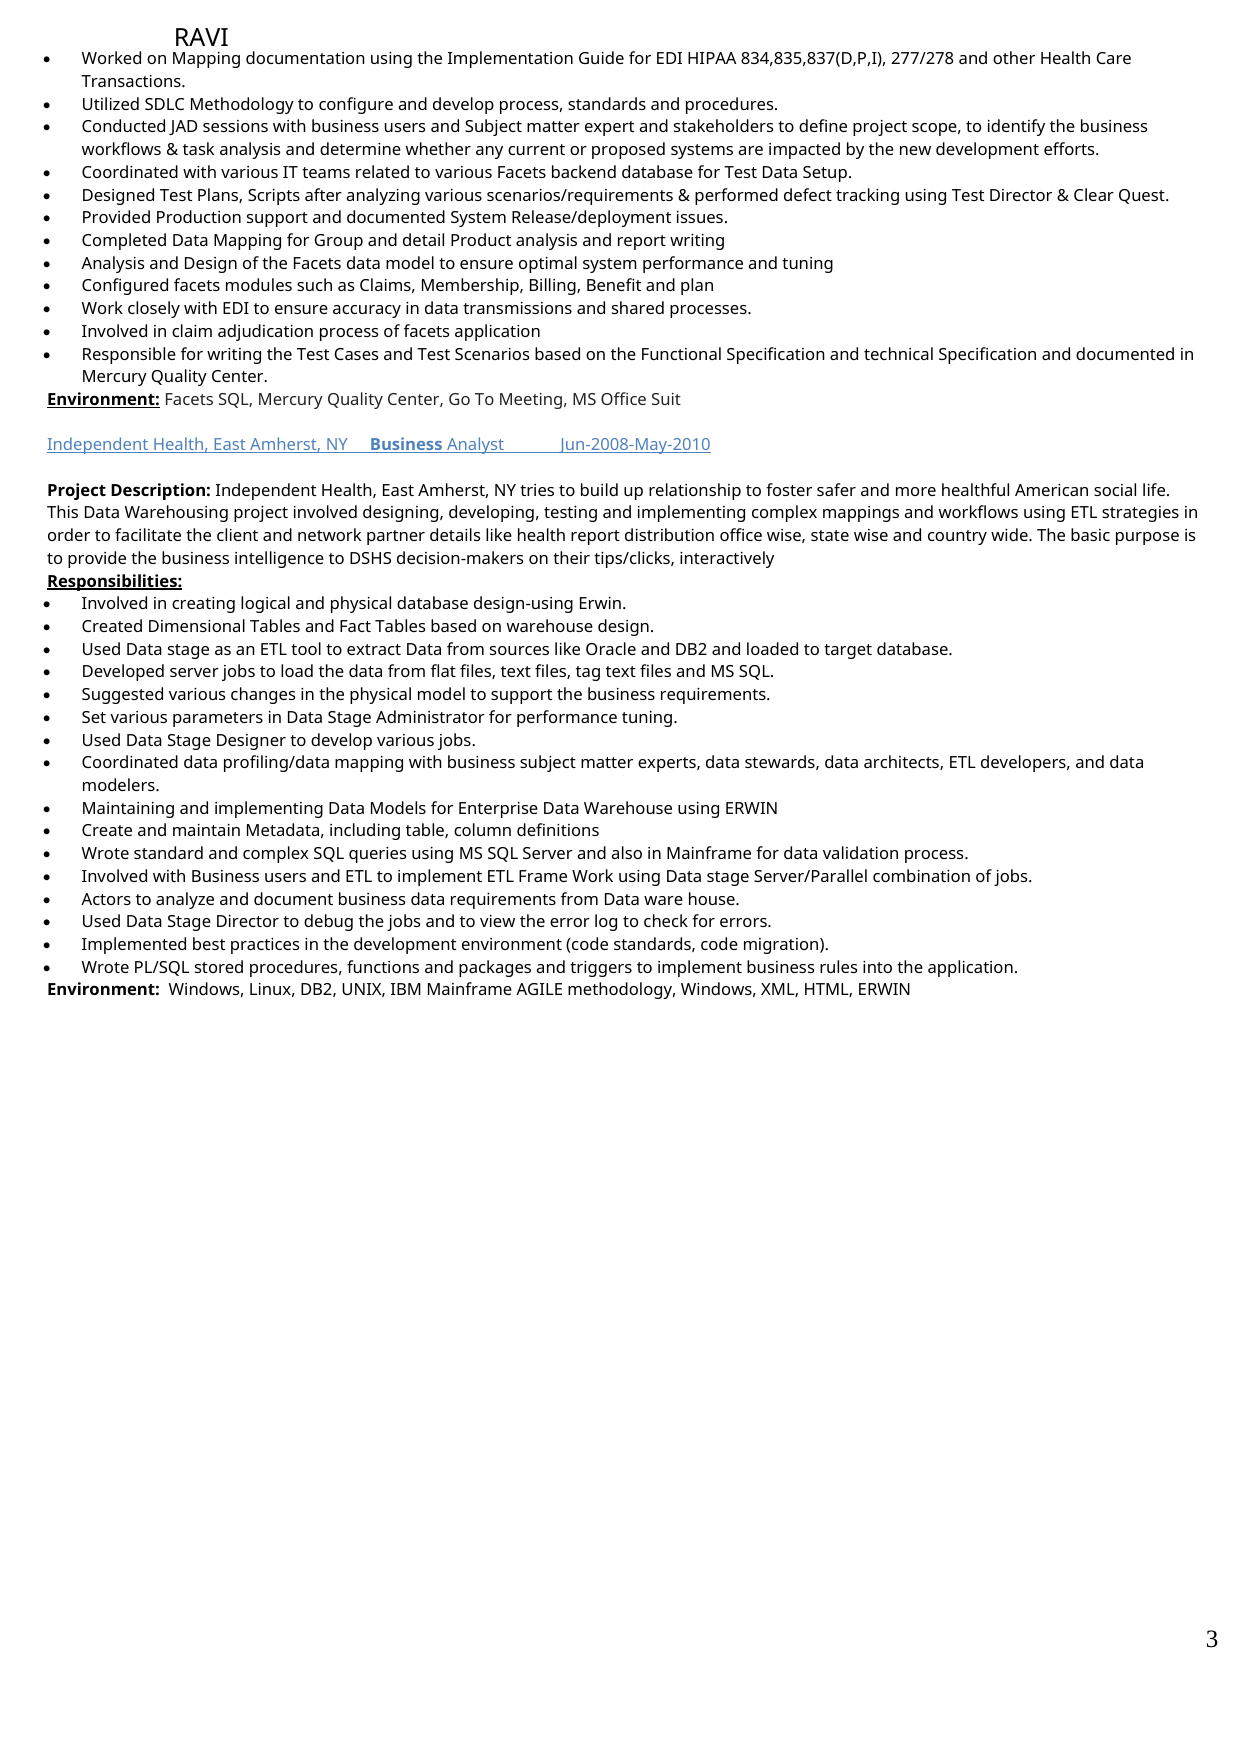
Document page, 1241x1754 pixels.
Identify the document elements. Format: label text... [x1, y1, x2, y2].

list Created Dimensional Tables and Fact Tables based on warehouse design. [42, 614, 1200, 637]
text Independent Health, East Amherst, NY Business Analyst Jun-2008-May-2010 [47, 433, 1200, 456]
list Completed Data Mapping for Group and detail Product analysis and report writing [42, 228, 1200, 251]
text Environment: Facets SQL, Mercury Quality Center, Go To Meeting, MS Office Suit [47, 387, 1200, 410]
list Provided Production support and documented System Release/deployment issues. [42, 206, 1200, 228]
list Involved with Business users and ETL to implement ETL Frame Work using Data stage Server/Parallel combination of jobs. [42, 864, 1200, 887]
list Responsible for writing the Test Cases and Test Scenarios based on the Functional Specification and technical Specification and documented in Mercury Quality Center. [42, 342, 1200, 387]
list Maintaining and implementing Data Models for Enterprise Data Warehouse using ERWIN [42, 796, 1200, 819]
list Used Data Stage Director to debug the jobs and to view the error log to check for errors. [42, 910, 1200, 932]
list Create and maintain Metadata, including table, column definitions [42, 819, 1200, 842]
list Work closely with EDI to ensure accuracy in data transmissions and shared processes. [42, 297, 1200, 319]
list Implemented best practices in the development environment (code standards, code migration). [42, 932, 1200, 955]
list Configured facets modules such as Claims, Membership, Billing, Benefit and plan [42, 274, 1200, 297]
list Wrote standard and complex SQL queries using MS SQL Server and also in Mainframe for data validation process. [42, 842, 1200, 864]
list Developed server jobs to load the data from flat files, text files, tag text files and MS SQL. [42, 660, 1200, 683]
list Set various parameters in Data Stage Administrator for performance tuning. [42, 705, 1200, 728]
list Used Data Stage Designer to develop various jobs. [42, 728, 1200, 751]
list Suggested various changes in the physical model to support the business requirements. [42, 683, 1200, 705]
list Coordinated data profiling/data mapping with business subject matter experts, data stewards, data architects, ETL developers, and data modelers. [42, 751, 1200, 796]
list Used Data stage as an ETL tool to extract Data from sources like Oracle and DB2 and loaded to target database. [42, 637, 1200, 660]
text Environment: Windows, Linux, DB2, UNIX, IBM Mainframe AGILE methodology, Windows, XML, HTML, ERWIN [47, 978, 1200, 1001]
list Involved in claim adjudication process of facets application [42, 319, 1200, 342]
list Conducted JAD sessions with business users and Subject matter expert and stakeholders to define project scope, to identify the business workflows & task analysis and determine whether any current or proposed systems are impacted by the new development efforts. [42, 115, 1200, 160]
list Involved in creating logical and physical database design-using Erwin. [42, 592, 1200, 614]
list Analysis and Design of the Facets data model to ensure optimal system performance and tuning [42, 251, 1200, 274]
list Worked on Mapping documentation using the Implementation Guide for EDI HIPAA 834,835,837(D,P,I), 277/278 and other Health Care Transactions. [42, 47, 1200, 92]
list Utilized SDLC Methodology to configure and develop process, standards and procedures. [42, 92, 1200, 115]
text Project Description: Independent Health, East Amherst, NY tries to build up relationship to foster safer and more healthful American social life. This Data Warehousing project involved designing, developing, testing and implementing complex mappings and workflows using ETL strategies in order to facilitate the client and network partner details like health report distribution office wise, state wise and country wide. The basic purpose is to provide the business intelligence to DSHS decision-makers on their tips/clicks, interactively Responsibilities: [47, 456, 1200, 592]
list Designed Test Plans, Scripts after analyzing various scenarios/requirements & performed defect tracking using Test Director & Clear Quest. [42, 183, 1200, 206]
list Actors to analyze and document business data requirements from Data ware house. [42, 887, 1200, 910]
list Wrote PL/SQL stored procedures, functions and packages and triggers to implement business rules into the application. [42, 955, 1200, 978]
list Coordinated with various IT teams related to various Facets backend database for Test Data Setup. [42, 160, 1200, 183]
